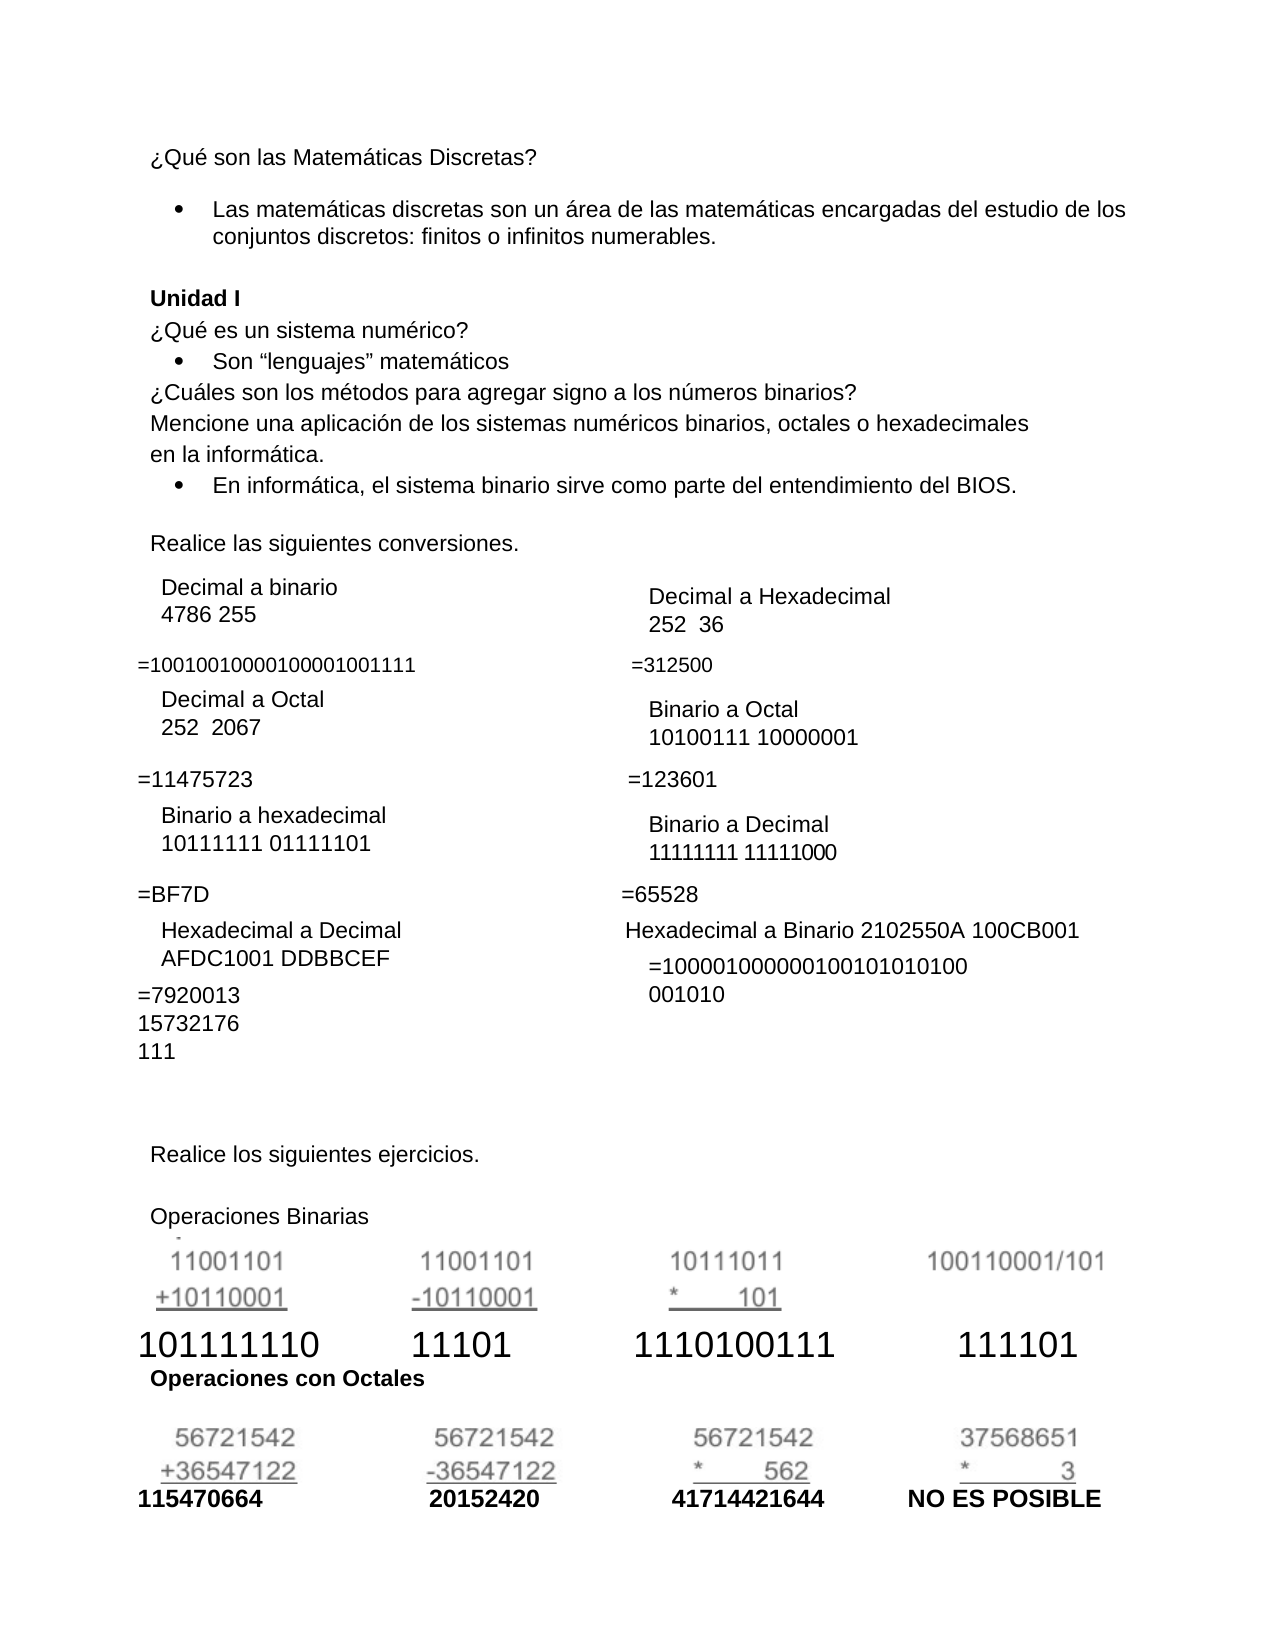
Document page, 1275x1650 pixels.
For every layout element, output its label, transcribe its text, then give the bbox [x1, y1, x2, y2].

text Realice los siguientes ejercicios. Operaciones Binarias [150, 1141, 482, 1229]
text =10010010000100001001111 =312500 [137, 653, 1137, 677]
text 101111110 11101 1110100111 111101 [137, 1323, 1137, 1365]
text ¿Qué es un sistema numérico? [150, 317, 1137, 343]
text Binario a Decimal 11111111 11111000 [648, 811, 861, 866]
text Decimal a binario 4786 255 [161, 573, 340, 628]
text ¿Cuáles son los métodos para agregar signo a los números binarios? [150, 379, 1137, 405]
text =792001315732176111Hexadecimal a Binario 2102550A 100CB001 [137, 982, 249, 1064]
text =11475723 =123601 [137, 766, 1137, 792]
list En informática, el sistema binario sirve como parte del entendimiento del BIOS. [175, 472, 1137, 499]
subtitle Operaciones con Octales [150, 1365, 1137, 1392]
text Decimal a Octal 252 2067 [161, 686, 326, 741]
list Son “lenguajes” matemáticos [175, 348, 1137, 374]
picture [156, 1237, 1103, 1311]
subtitle Unidad I [150, 285, 1137, 312]
text Realice las siguientes conversiones. [150, 530, 524, 556]
text Mencione una aplicación de los sistemas numéricos binarios, octales o hexadecimales en la informática. [150, 410, 1031, 468]
text =BF7D =65528 [137, 881, 1137, 907]
list Las matemáticas discretas son un área de las matemáticas encargadas del estudio de los conjuntos discretos: finitos o infinitos numerables. [175, 196, 1137, 249]
text ¿Qué son las Matemáticas Discretas? [150, 144, 1137, 170]
text Hexadecimal a Decimal AFDC1001 DDBBCEF [161, 917, 403, 971]
text =100001000000100101010100001010 [648, 953, 980, 1007]
text Binario a Octal 10100111 10000001 [648, 696, 861, 750]
text Binario a hexadecimal 10111111 01111101 [161, 802, 388, 856]
text Decimal a Hexadecimal 252 36 [648, 583, 927, 637]
picture [160, 1427, 1077, 1484]
